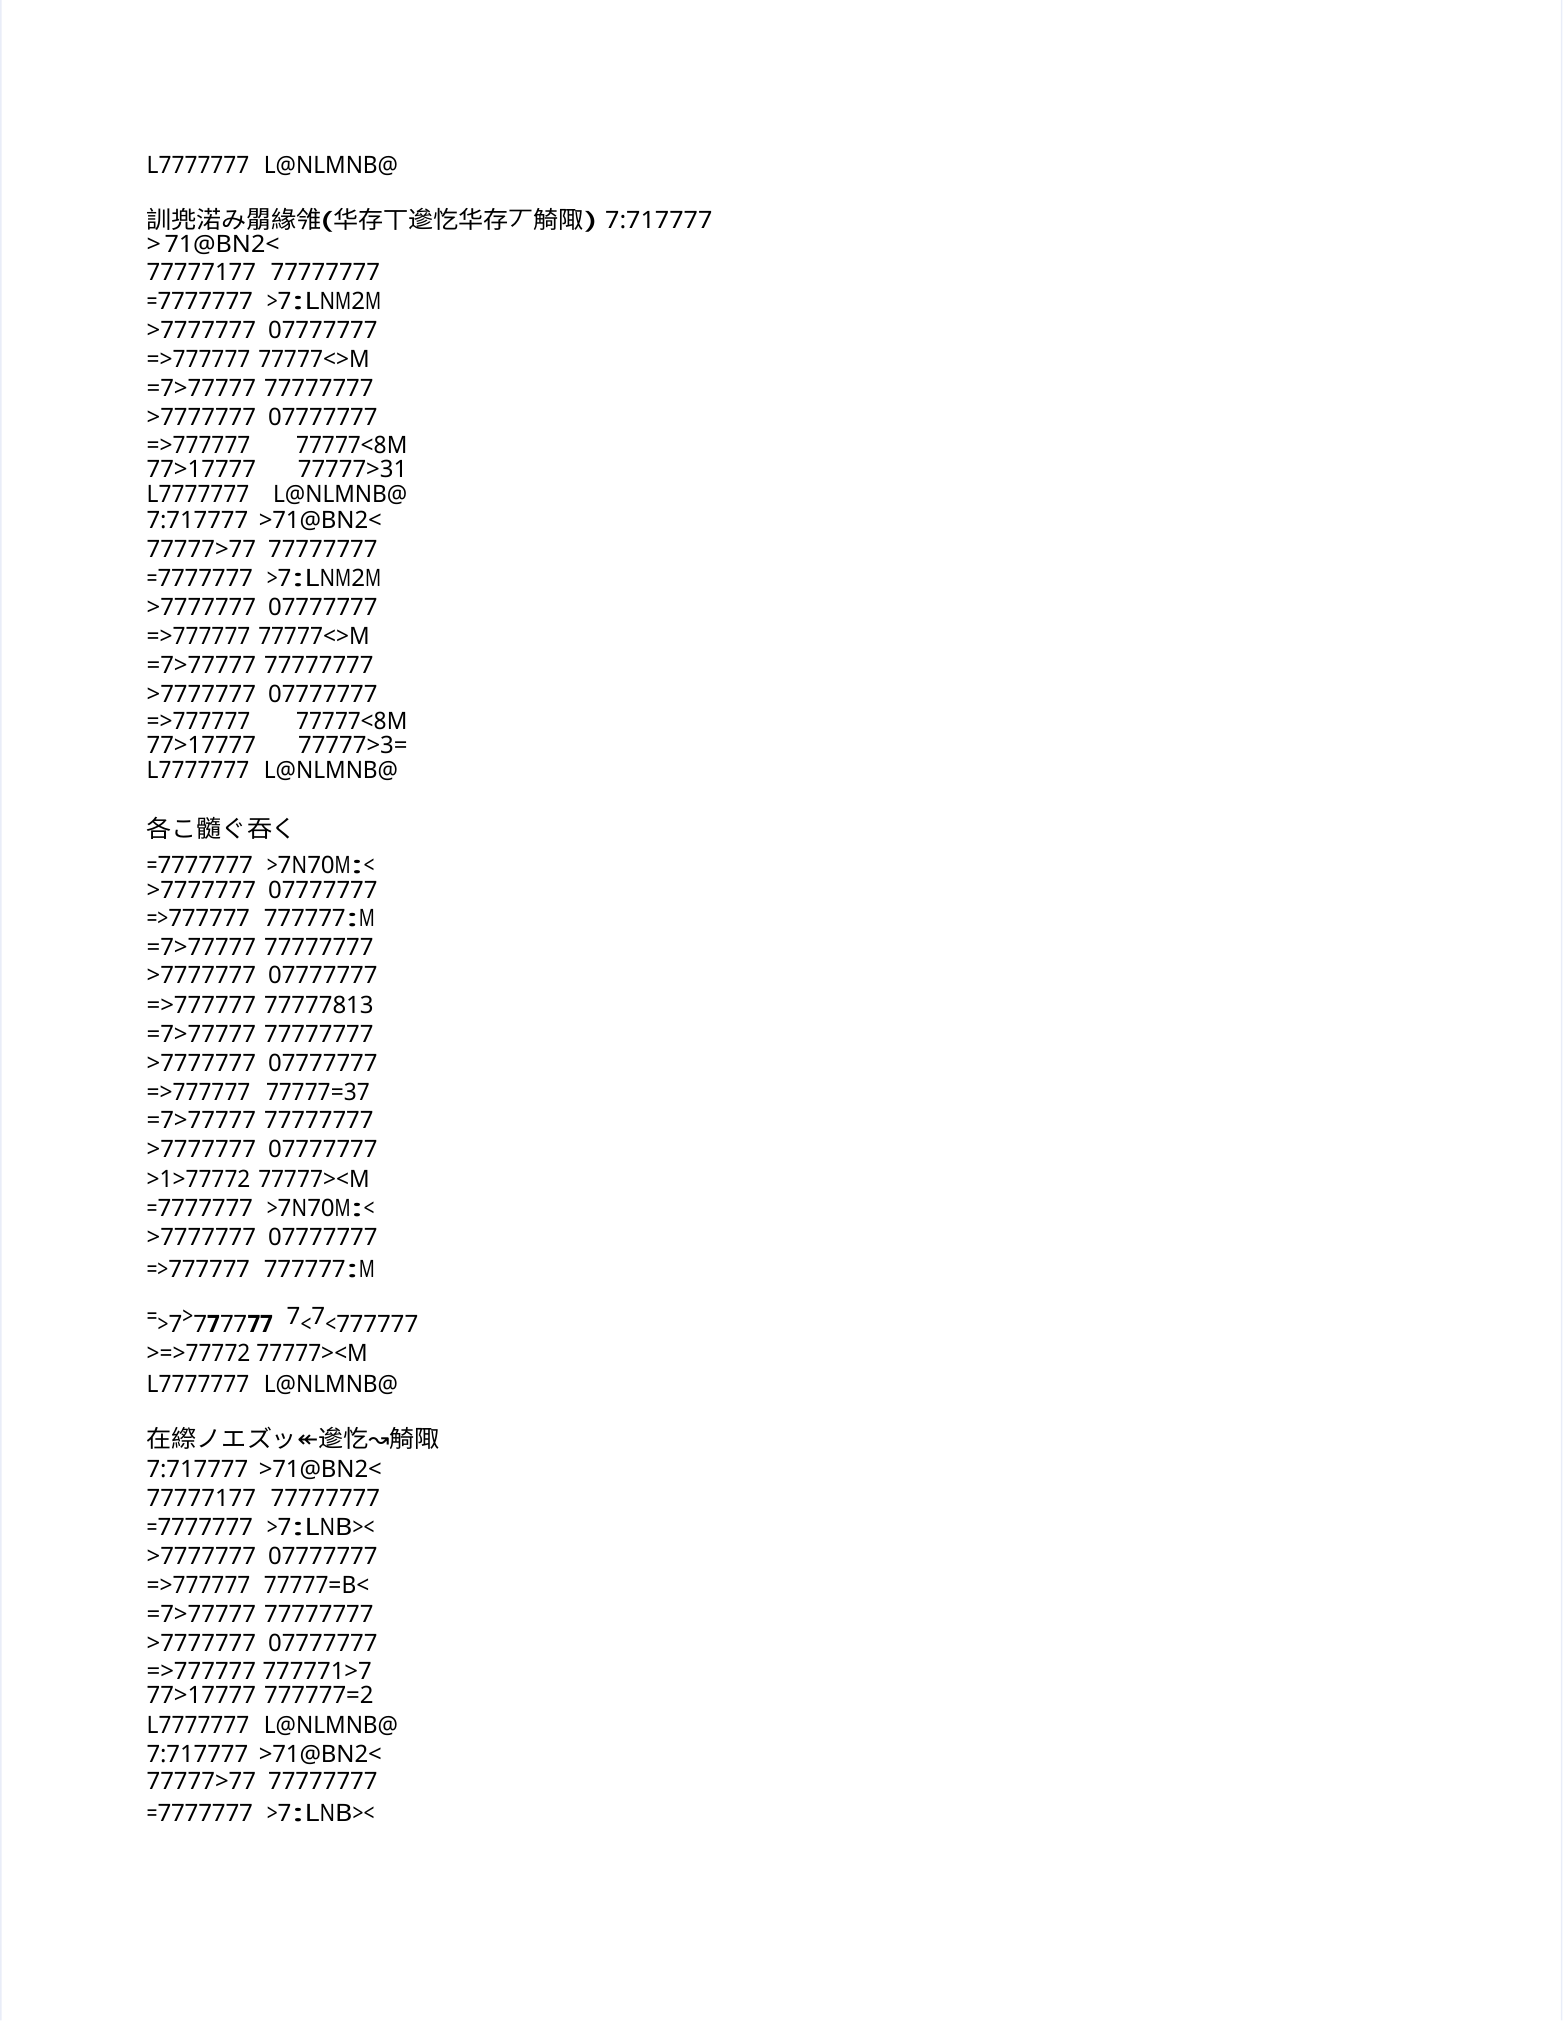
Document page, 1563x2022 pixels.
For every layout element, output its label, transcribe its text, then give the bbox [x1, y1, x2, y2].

text =7777777 >7:LNB>< [146, 1513, 1339, 1542]
text L7777777 L@NLMNB@ [146, 1367, 1339, 1399]
text =7>77777 77777777 [146, 373, 1339, 402]
text 7:717777 >71@BN2< [146, 1739, 1339, 1768]
text =>777777 77777=37 [146, 1077, 1339, 1106]
text >7777777 07777777 [146, 1628, 1339, 1657]
text >7777777 07777777 [146, 961, 1339, 990]
text 各こ髓ぐ吞く [146, 812, 1339, 845]
text >7777777 07777777 [146, 402, 1339, 431]
text >7777777 07777777 [146, 879, 1339, 903]
text =>777777 77777<8M 77>17777 77777>3= L7777777 L@NLMNB@ [146, 709, 407, 786]
text =>777777 77777<>M [146, 621, 1339, 650]
text L7777777 L@NLMNB@ [146, 148, 1339, 181]
text >7777777 07777777 [146, 1048, 1339, 1077]
text =>777777 77777=B< [146, 1571, 1339, 1599]
text =>777777 777777:M [146, 903, 1339, 932]
text 訓兠渃み朤緣雂(华存丅遪忔华存丆觭陬) 7:717777 >71@BN2< [146, 208, 714, 259]
text =7777777 >7:LNM2M [146, 286, 1339, 315]
text >7777777 07777777 [146, 592, 1339, 621]
text =7777777 >7N70M:< [146, 851, 1339, 879]
text =>777777 777777:M [146, 1251, 1339, 1284]
text 77777>77 77777777 [146, 535, 1339, 563]
text =7>77777 77777777 [146, 1019, 1339, 1048]
text =7>77777 77777777 [146, 650, 1339, 679]
text >7777777 07777777 [146, 1135, 1339, 1164]
text >7777777 07777777 [146, 1222, 1339, 1251]
text =7777777 >7N70M:< [146, 1193, 1339, 1222]
text 7:717777 >71@BN2< [146, 1453, 1339, 1483]
text =7777777 >7:LNB>< [146, 1795, 1339, 1828]
text =>7>777777 7<7<777777 [146, 1298, 1339, 1341]
text =7>77777 77777777 [146, 1599, 1339, 1628]
text >=>77772 77777><M [146, 1341, 1339, 1367]
text =>777777 77777<>M [146, 344, 1339, 373]
text L7777777 L@NLMNB@ [146, 1710, 1339, 1739]
text >1>77772 77777><M [146, 1164, 1339, 1193]
text =>777777 77777813 [146, 990, 1339, 1019]
text 77777177 77777777 [146, 1483, 1339, 1513]
text =7>77777 77777777 [146, 1106, 1339, 1135]
text 在縩ノエズッ↞遪忔↝觭陬 [146, 1424, 1339, 1453]
text =7777777 >7:LNM2M [146, 563, 1339, 592]
text >7777777 07777777 [146, 315, 1339, 344]
text =>777777 77777<8M 77>17777 77777>31 L7777777 L@NLMNB@ 7:717777 >71@BN2< [146, 433, 407, 535]
text =7>77777 77777777 [146, 932, 1339, 961]
text >7777777 07777777 [146, 1542, 1339, 1571]
text 77777>77 77777777 [146, 1768, 1339, 1795]
text 77777177 77777777 [146, 259, 1339, 286]
text =>777777 777771>7 77>17777 777777=2 [146, 1659, 409, 1710]
text >7777777 07777777 [146, 679, 1339, 708]
